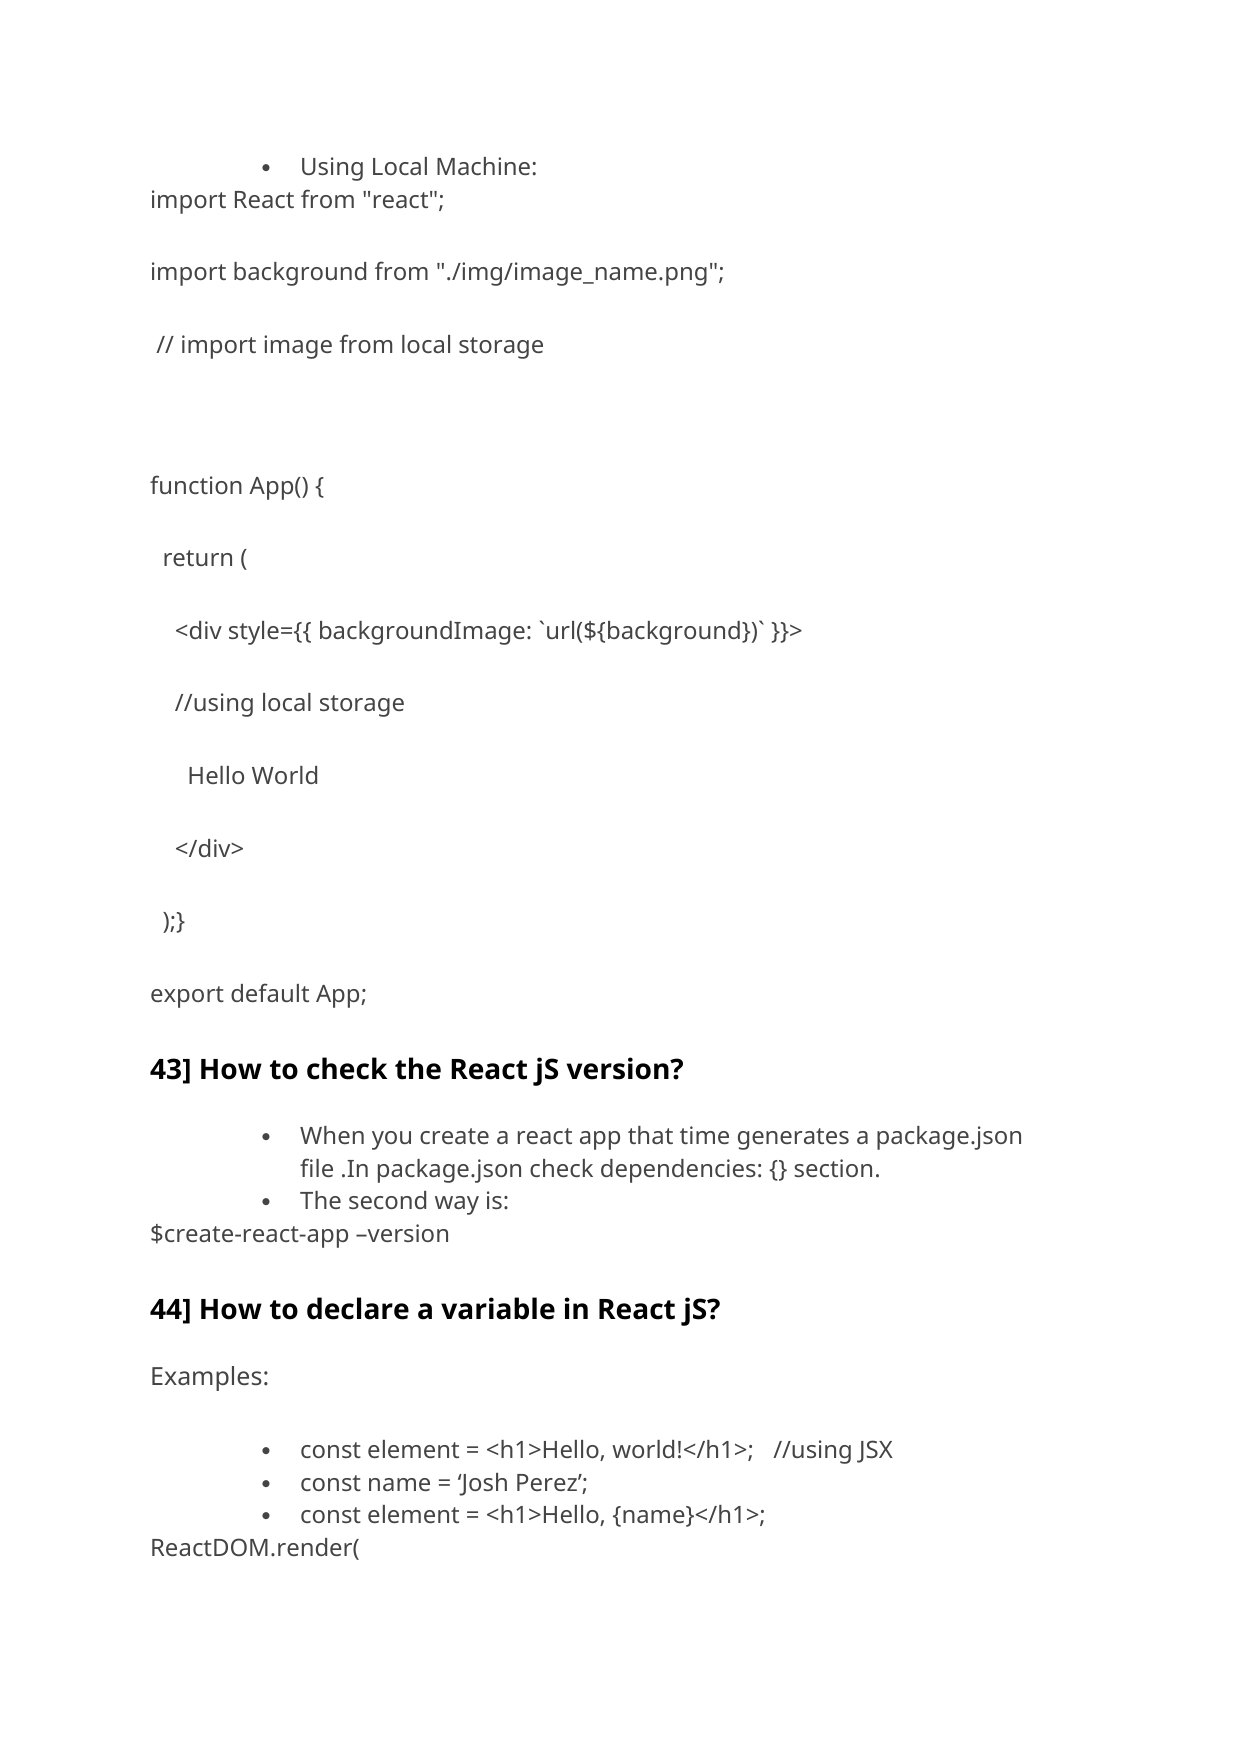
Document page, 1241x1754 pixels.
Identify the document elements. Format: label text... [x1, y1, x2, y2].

text 43] How to check the React jS version? [150, 1049, 1090, 1088]
list Using Local Machine: [262, 150, 1090, 183]
text export default App; [150, 977, 1090, 1009]
text <div style={{ backgroundImage: `url(${background})` }}> [150, 614, 1090, 646]
list const element = <h1>Hello, {name}</h1>; [262, 1498, 1090, 1531]
text );} [150, 904, 1090, 937]
text 44] How to declare a variable in React jS? [150, 1289, 1090, 1328]
text // import image from local storage [150, 328, 1090, 360]
text function App() { [150, 468, 1090, 501]
text </div> [150, 831, 1090, 864]
list const element = <h1>Hello, world!</h1>; //using JSX [262, 1433, 1090, 1466]
text //using local storage [150, 686, 1090, 719]
text Examples: [150, 1359, 1090, 1393]
text $create-react-app –version [150, 1217, 1090, 1249]
text import React from "react"; [150, 183, 1090, 215]
text return ( [150, 541, 1090, 574]
list The second way is: [262, 1184, 1090, 1217]
list When you create a react app that time generates a package.json file .In package.json check dependencies: {} section. [262, 1119, 1090, 1184]
text import background from "./img/image_name.png"; [150, 255, 1090, 288]
list const name = ‘Josh Perez’; [262, 1466, 1090, 1498]
text Hello World [150, 759, 1090, 791]
text ReactDOM.render( [150, 1531, 1090, 1563]
